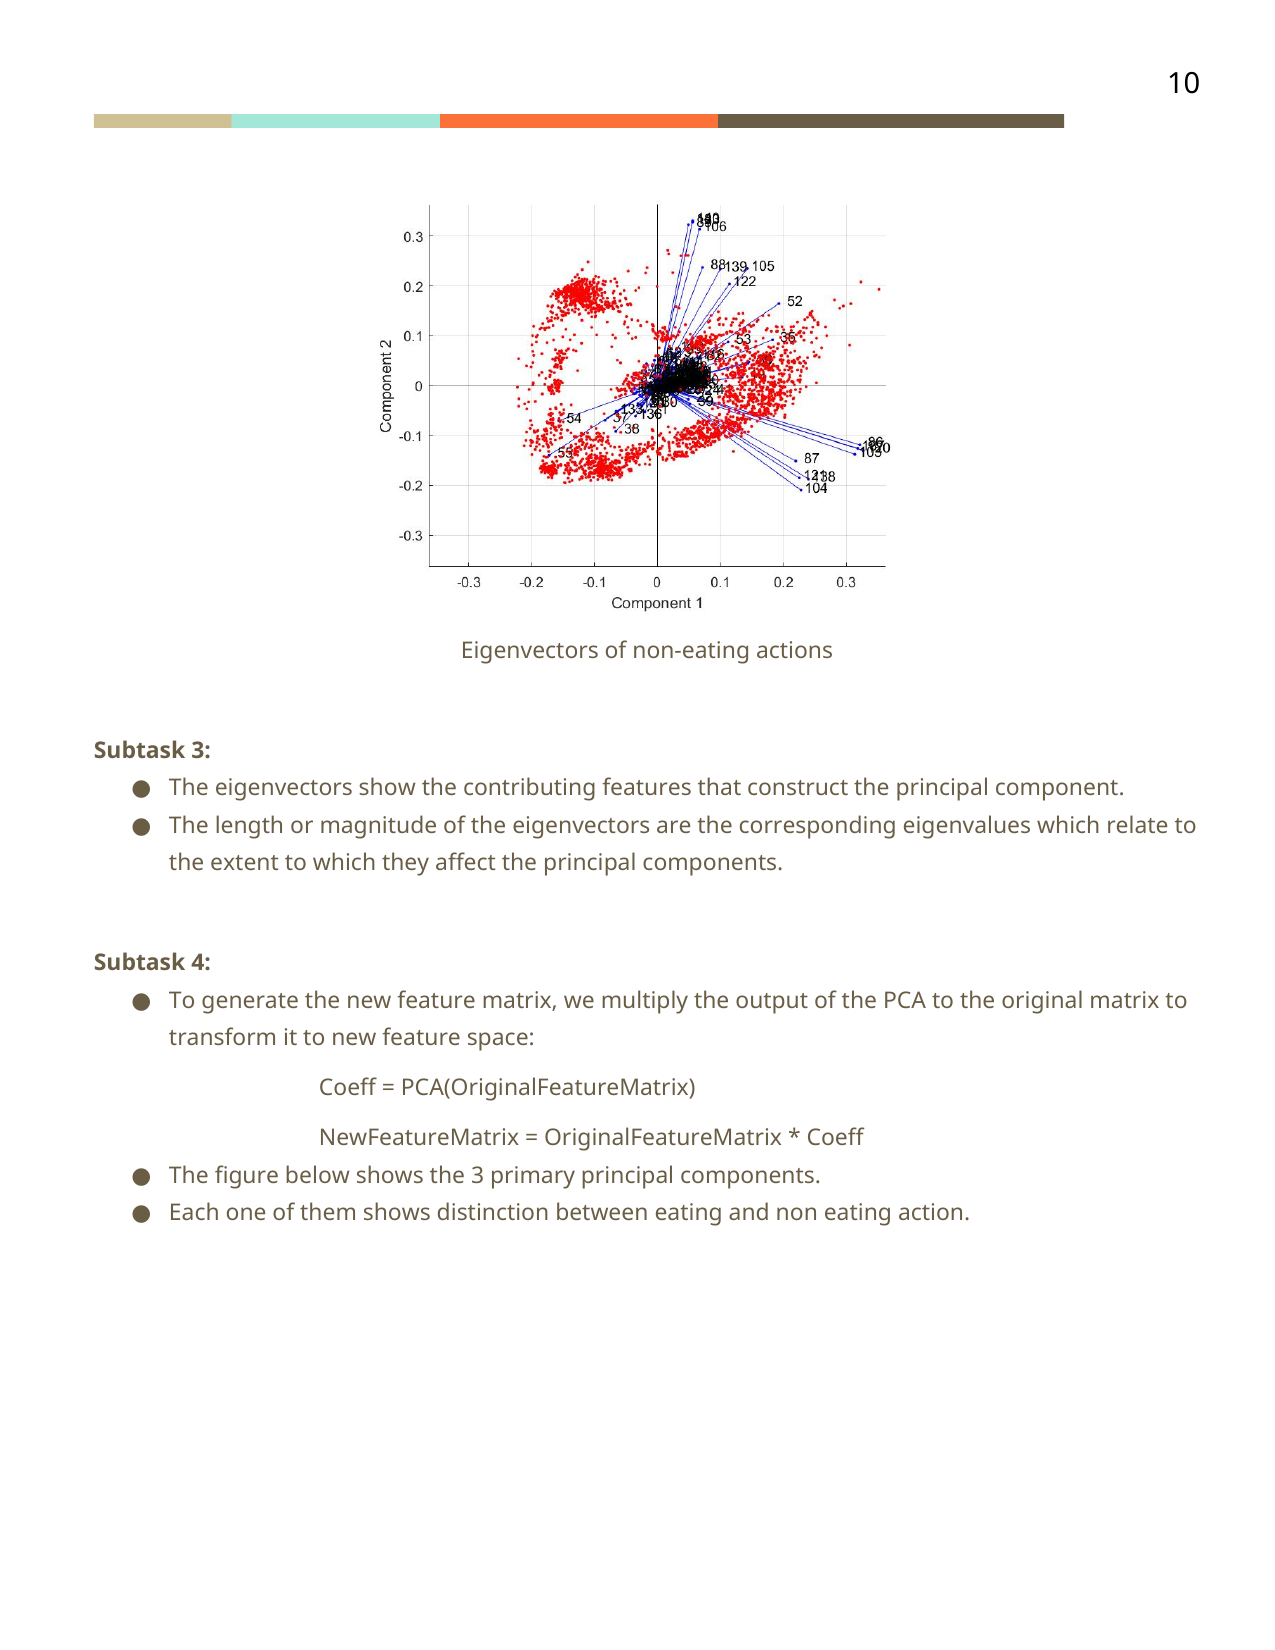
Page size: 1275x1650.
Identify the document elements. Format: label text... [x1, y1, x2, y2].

text Subtask 3: [94, 734, 1200, 765]
list The length or magnitude of the eigenvectors are the corresponding eigenvalues which relate to the extent to which they affect the principal components. [131, 809, 1200, 877]
text Eigenvectors of non-eating actions [94, 634, 1200, 665]
text Subtask 4: [94, 946, 1200, 977]
list To generate the new feature matrix, we multiply the output of the PCA to the original matrix to transform it to new feature space: [131, 984, 1200, 1052]
picture [352, 172, 942, 615]
text NewFeatureMatrix = OriginalFeatureMatrix * Coeff [319, 1121, 1200, 1152]
list The eigenvectors show the contributing features that construct the principal component. [131, 771, 1200, 802]
text Coeff = PCA(OriginalFeatureMatrix) [319, 1071, 1200, 1102]
picture [93, 114, 1065, 128]
list Each one of them shows distinction between eating and non eating action. [131, 1196, 1200, 1227]
list The figure below shows the 3 primary principal components. [131, 1159, 1200, 1190]
